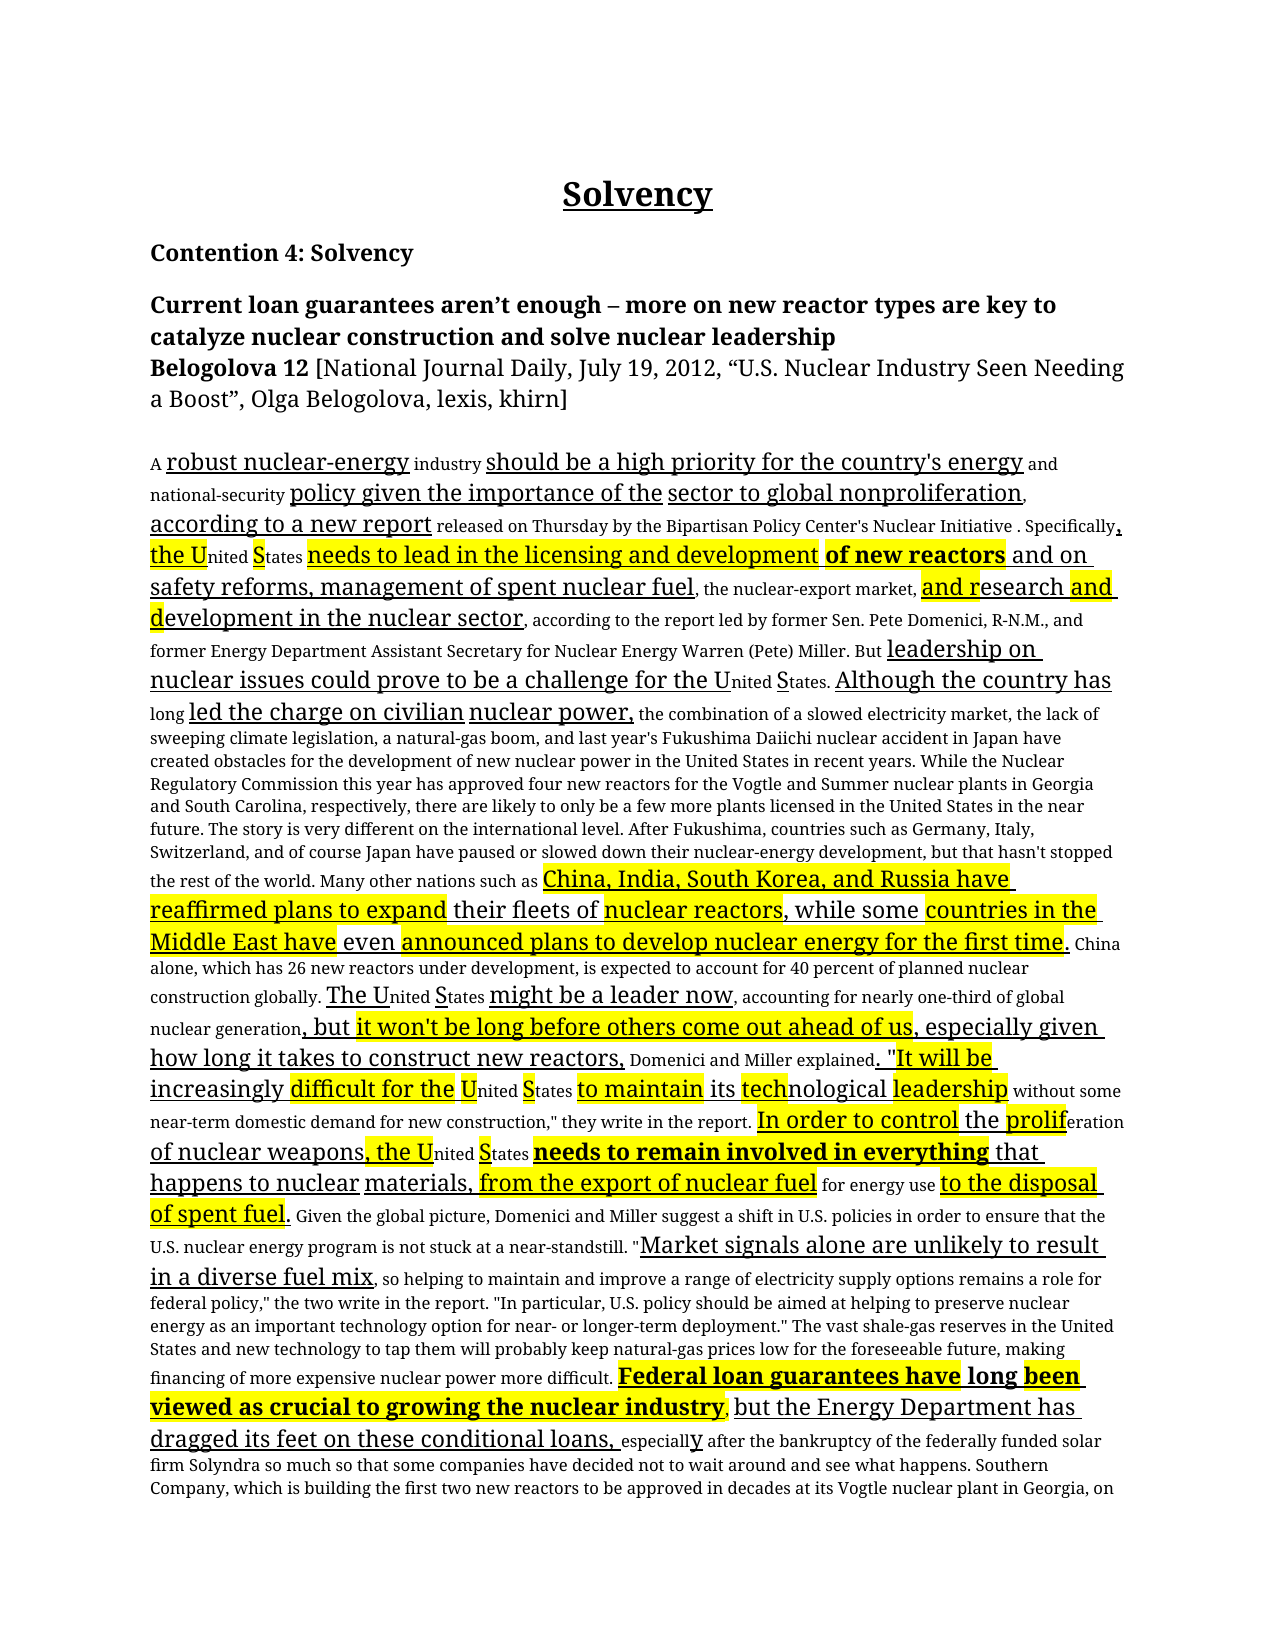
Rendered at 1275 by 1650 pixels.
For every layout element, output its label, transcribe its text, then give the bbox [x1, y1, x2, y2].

subtitle Current loan guarantees aren’t enough – more on new reactor types are key to catalyze nuclear construction and solve nuclear leadership [150, 289, 1125, 352]
subtitle Contention 4: Solvency [150, 237, 1125, 268]
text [150, 445, 1125, 1499]
subtitle Solvency [150, 171, 1125, 216]
text Belogolova 12 [National Journal Daily, July 19, 2012, “U.S. Nuclear Industry Seen Needing a Boost”, Olga Belogolova, lexis, khirn] [150, 352, 1125, 414]
